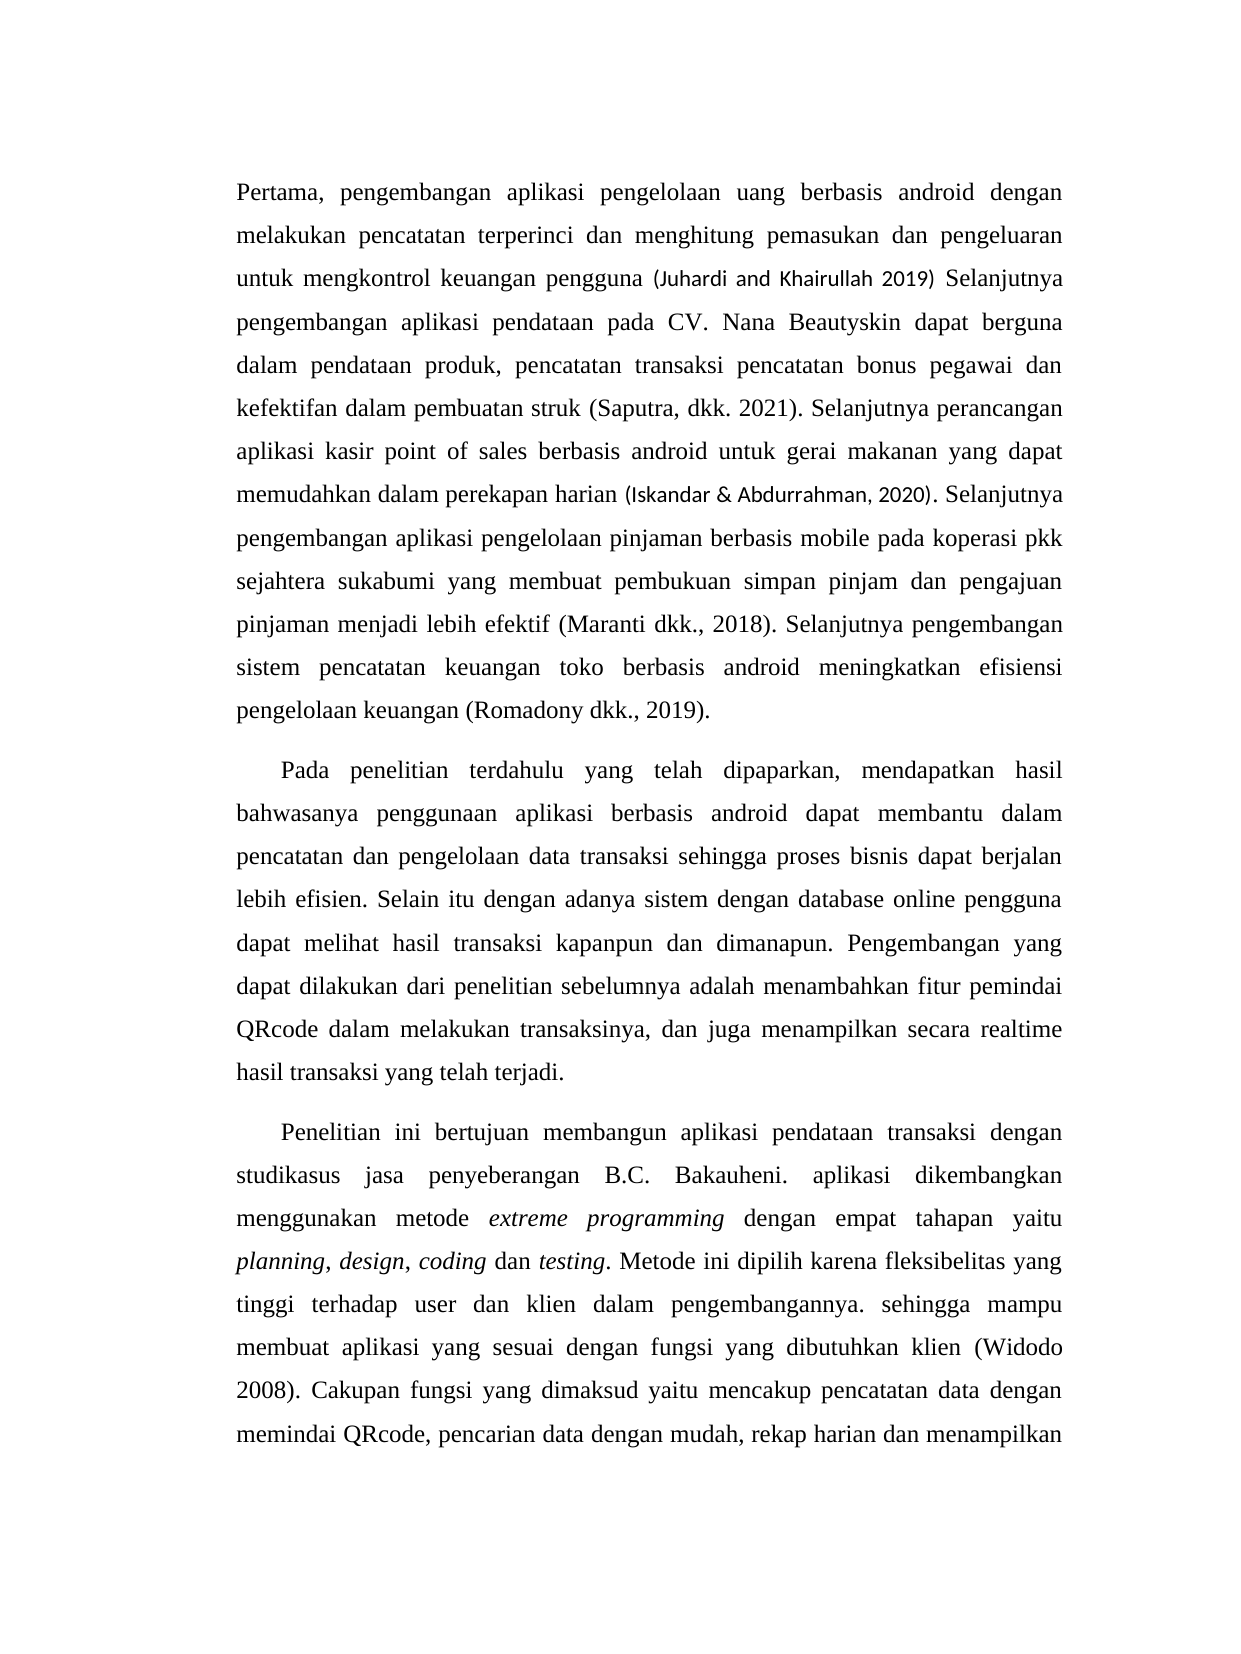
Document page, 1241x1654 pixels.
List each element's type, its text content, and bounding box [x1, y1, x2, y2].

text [236, 1117, 1063, 1447]
text Pada penelitian terdahulu yang telah dipaparkan, mendapatkan hasil bahwasanya penggunaan aplikasi berbasis android dapat membantu dalam pencatatan dan pengelolaan data transaksi sehingga proses bisnis dapat berjalan lebih efisien. Selain itu dengan adanya sistem dengan database online pengguna dapat melihat hasil transaksi kapanpun dan dimanapun. Pengembangan yang dapat dilakukan dari penelitian sebelumnya adalah menambahkan fitur pemindai QRcode dalam melakukan transaksinya, dan juga menampilkan secara realtime hasil transaksi yang telah terjadi. [236, 755, 1063, 1086]
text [236, 177, 1063, 724]
